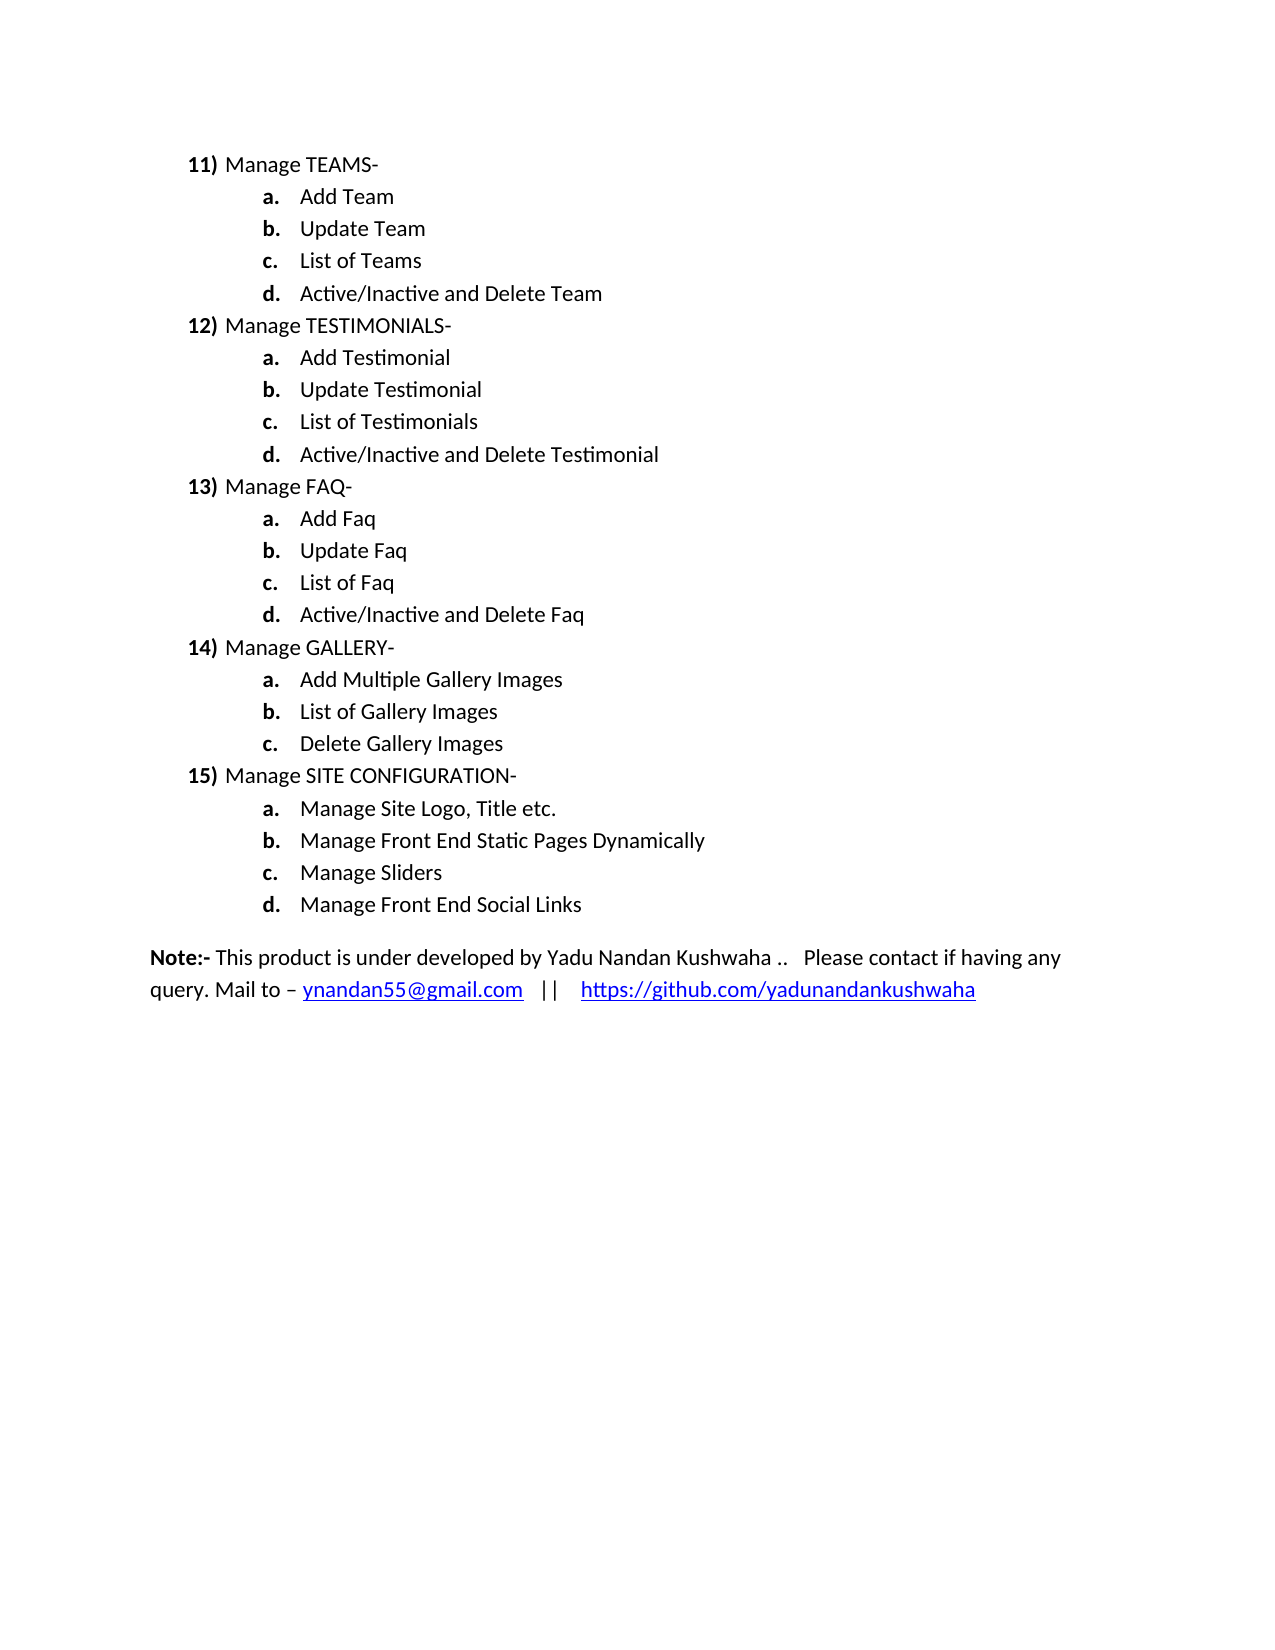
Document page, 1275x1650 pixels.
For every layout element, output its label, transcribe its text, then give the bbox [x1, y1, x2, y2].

list List of Faq [262, 568, 1125, 596]
list Add Multiple Gallery Images [262, 665, 1125, 693]
list Manage SITE CONFIGURATION- [187, 762, 1125, 789]
list Manage TESTIMONIALS- [187, 311, 1125, 339]
list List of Testimonials [262, 407, 1125, 436]
list Manage TEAMS- [187, 150, 1125, 178]
list Update Team [262, 214, 1125, 242]
list Add Team [262, 182, 1125, 210]
list Delete Gallery Images [262, 729, 1125, 757]
list Active/Inactive and Delete Testimonial [262, 440, 1125, 468]
list Active/Inactive and Delete Team [262, 279, 1125, 307]
list Manage FAQ- [187, 472, 1125, 500]
list List of Gallery Images [262, 697, 1125, 725]
list Update Faq [262, 536, 1125, 564]
list Manage Sliders [262, 858, 1125, 886]
text Note:- This product is under developed by Yadu Nandan Kushwaha .. Please contact if having any query. Mail to – ynandan55@gmail.com || https://github.com/yadunandankushwaha [150, 943, 1125, 1003]
list List of Teams [262, 247, 1125, 274]
list Add Testimonial [262, 343, 1125, 371]
list Update Testimonial [262, 375, 1125, 403]
list Add Faq [262, 504, 1125, 532]
list Active/Inactive and Delete Faq [262, 601, 1125, 629]
list Manage Front End Static Pages Dynamically [262, 826, 1125, 854]
list Manage Site Logo, Title etc. [262, 794, 1125, 822]
list Manage GALLERY- [187, 633, 1125, 661]
list Manage Front End Social Links [262, 890, 1125, 918]
